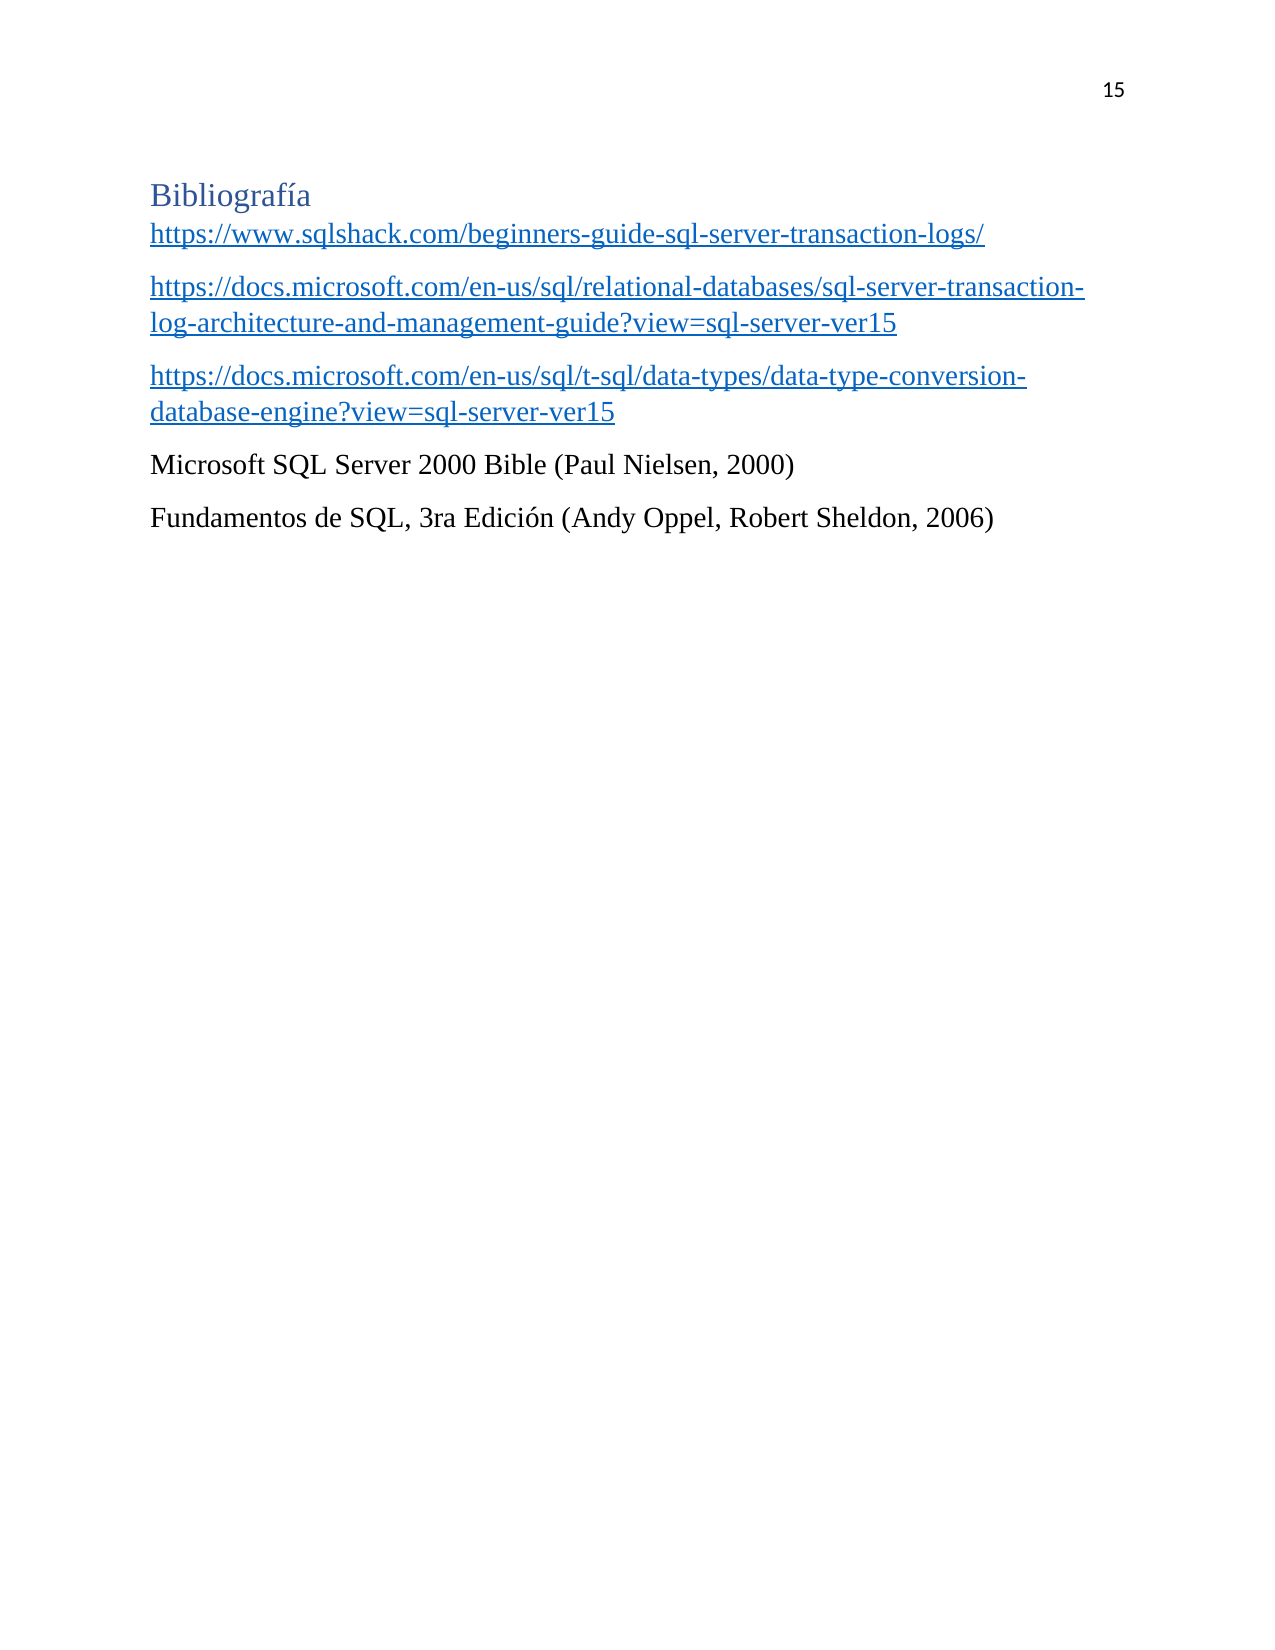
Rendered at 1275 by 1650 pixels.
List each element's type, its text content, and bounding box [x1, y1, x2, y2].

text Microsoft SQL Server 2000 Bible (Paul Nielsen, 2000) [150, 447, 1125, 481]
subtitle Bibliografía [150, 175, 1125, 213]
text Fundamentos de SQL, 3ra Edición (Andy Oppel, Robert Sheldon, 2006) [150, 500, 1125, 533]
text https://docs.microsoft.com/en-us/sql/t-sql/data-types/data-type-conversion-database-engine?view=sql-server-ver15 [150, 358, 1125, 428]
text https://docs.microsoft.com/en-us/sql/relational-databases/sql-server-transaction-log-architecture-and-management-guide?view=sql-server-ver15 [150, 269, 1125, 339]
text https://www.sqlshack.com/beginners-guide-sql-server-transaction-logs/ [150, 216, 1125, 250]
